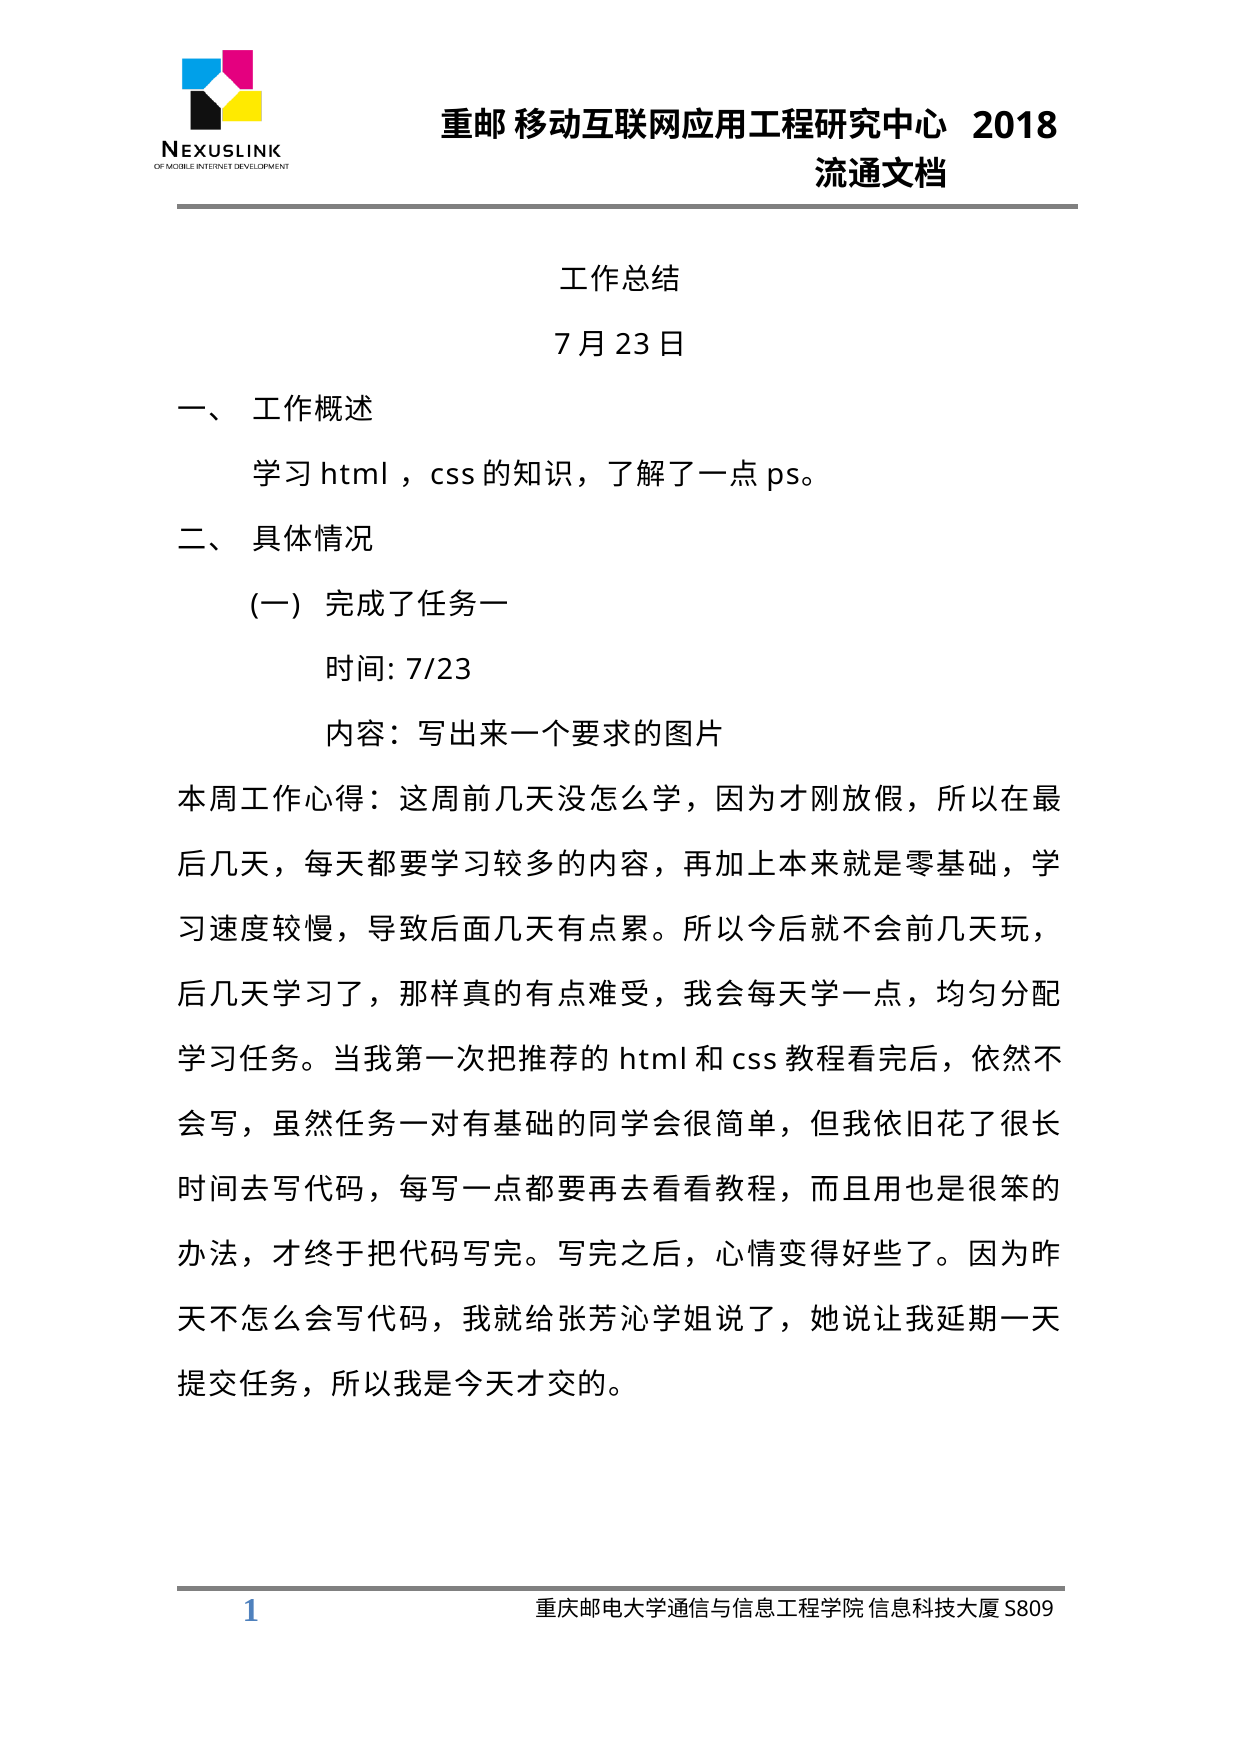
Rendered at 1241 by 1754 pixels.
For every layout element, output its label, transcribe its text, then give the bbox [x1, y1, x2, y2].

text 本周工作心得：这周前几天没怎么学，因为才刚放假，所以在最后几天，每天都要学习较多的内容，再加上本来就是零基础，学习速度较慢，导致后面几天有点累。所以今后就不会前几天玩，后几天学习了，那样真的有点难受，我会每天学一点，均匀分配学习任务。当我第一次把推荐的html和css教程看完后，依然不会写，虽然任务一对有基础的同学会很简单，但我依旧花了很长时间去写代码，每写一点都要再去看看教程，而且用也是很笨的办法，才终于把代码写完。写完之后，心情变得好些了。因为昨天不怎么会写代码，我就给张芳沁学姐说了，她说让我延期一天提交任务，所以我是今天才交的。 [177, 764, 1063, 1414]
text 时间: 7/23 [325, 634, 1063, 699]
text 内容：写出来一个要求的图片 [281, 699, 1063, 764]
list 完成了任务一 [250, 569, 1063, 634]
text 学习html ，css的知识，了解了一点ps。 [252, 439, 1063, 504]
list 具体情况 [177, 504, 1063, 569]
text 7月23日 [177, 309, 1063, 374]
text 工作总结 [177, 244, 1063, 309]
list 工作概述 [177, 374, 1063, 439]
picture [154, 50, 289, 169]
